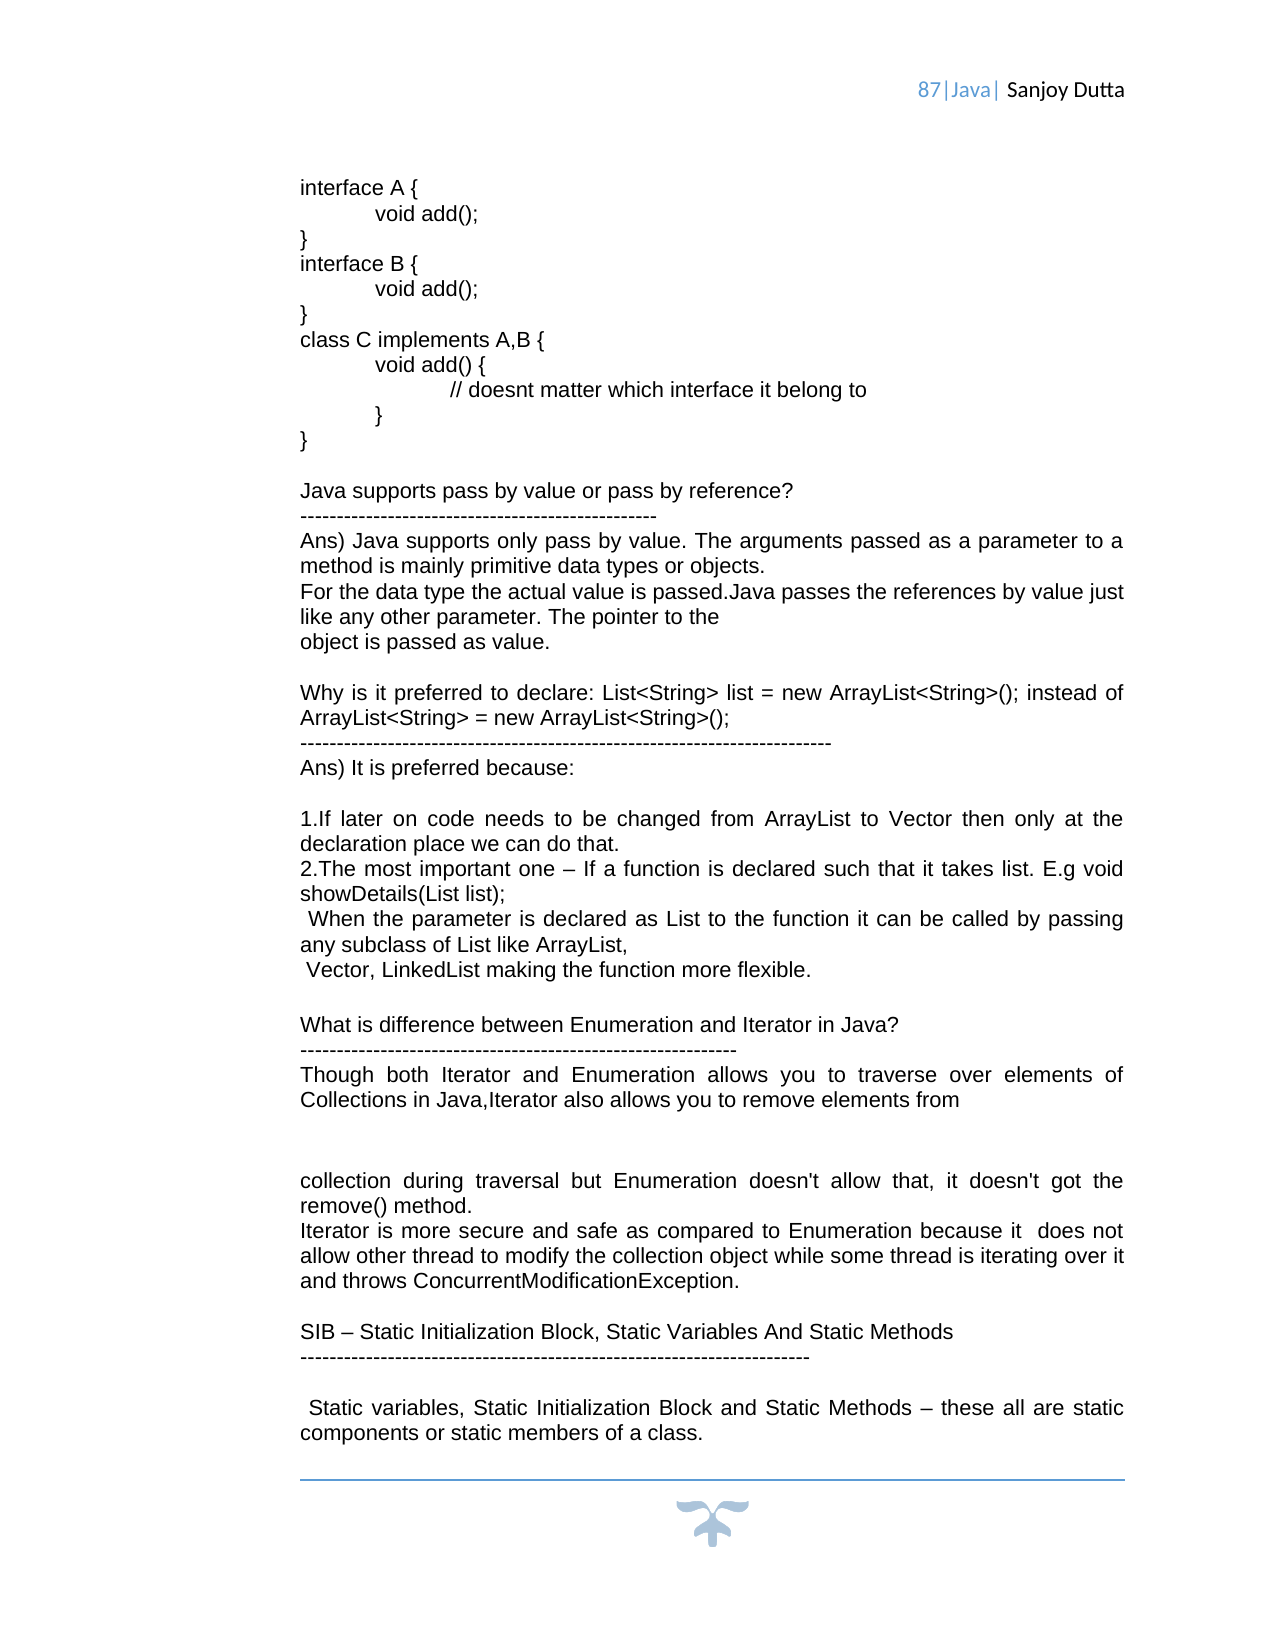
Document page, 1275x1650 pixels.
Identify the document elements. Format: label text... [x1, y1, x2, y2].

text ---------------------------------------------------------------------- [300, 1344, 1125, 1369]
text Though both Iterator and Enumeration allows you to traverse over elements of Collections in Java,Iterator also allows you to remove elements from [300, 1062, 1125, 1112]
text Static variables, Static Initialization Block and Static Methods – these all are static components or static members of a class. [300, 1394, 1125, 1445]
text void add() { [300, 352, 1125, 377]
text SIB – Static Initialization Block, Static Variables And Static Methods [300, 1319, 1125, 1344]
text object is passed as value. [300, 629, 1125, 654]
text } [300, 427, 1125, 452]
text interface B { [300, 251, 1125, 276]
text class C implements A,B { [300, 326, 1125, 352]
text Why is it preferred to declare: List<String> list = new ArrayList<String>(); instead of ArrayList<String> = new ArrayList<String>(); [300, 679, 1125, 730]
text Ans) Java supports only pass by value. The arguments passed as a parameter to a method is mainly primitive data types or objects. [300, 528, 1125, 578]
text interface A { [300, 175, 1125, 200]
text void add(); [300, 276, 1125, 301]
text Java supports pass by value or pass by reference? [300, 478, 1125, 503]
text ------------------------------------------------- [300, 503, 1125, 528]
text // doesnt matter which interface it belong to [300, 377, 1125, 402]
text What is difference between Enumeration and Iterator in Java? [300, 1012, 1125, 1037]
text Vector, LinkedList making the function more flexible. [300, 957, 1125, 982]
text ------------------------------------------------------------ [300, 1037, 1125, 1062]
text ------------------------------------------------------------------------- [300, 730, 1125, 755]
text void add(); [300, 200, 1125, 226]
text 2.The most important one – If a function is declared such that it takes list. E.g void showDetails(List list); [300, 856, 1125, 906]
text 1.If later on code needs to be changed from ArrayList to Vector then only at the declaration place we can do that. [300, 805, 1125, 856]
text } [300, 301, 1125, 326]
text collection during traversal but Enumeration doesn't allow that, it doesn't got the remove() method. [300, 1167, 1125, 1218]
text } [300, 402, 1125, 427]
text } [300, 226, 1125, 251]
text Iterator is more secure and safe as compared to Enumeration because it does not allow other thread to modify the collection object while some thread is iterating over it and throws ConcurrentModificationException. [300, 1218, 1125, 1293]
text When the parameter is declared as List to the function it can be called by passing any subclass of List like ArrayList, [300, 906, 1125, 957]
text Ans) It is preferred because: [300, 755, 1125, 780]
text For the data type the actual value is passed.Java passes the references by value just like any other parameter. The pointer to the [300, 578, 1125, 629]
